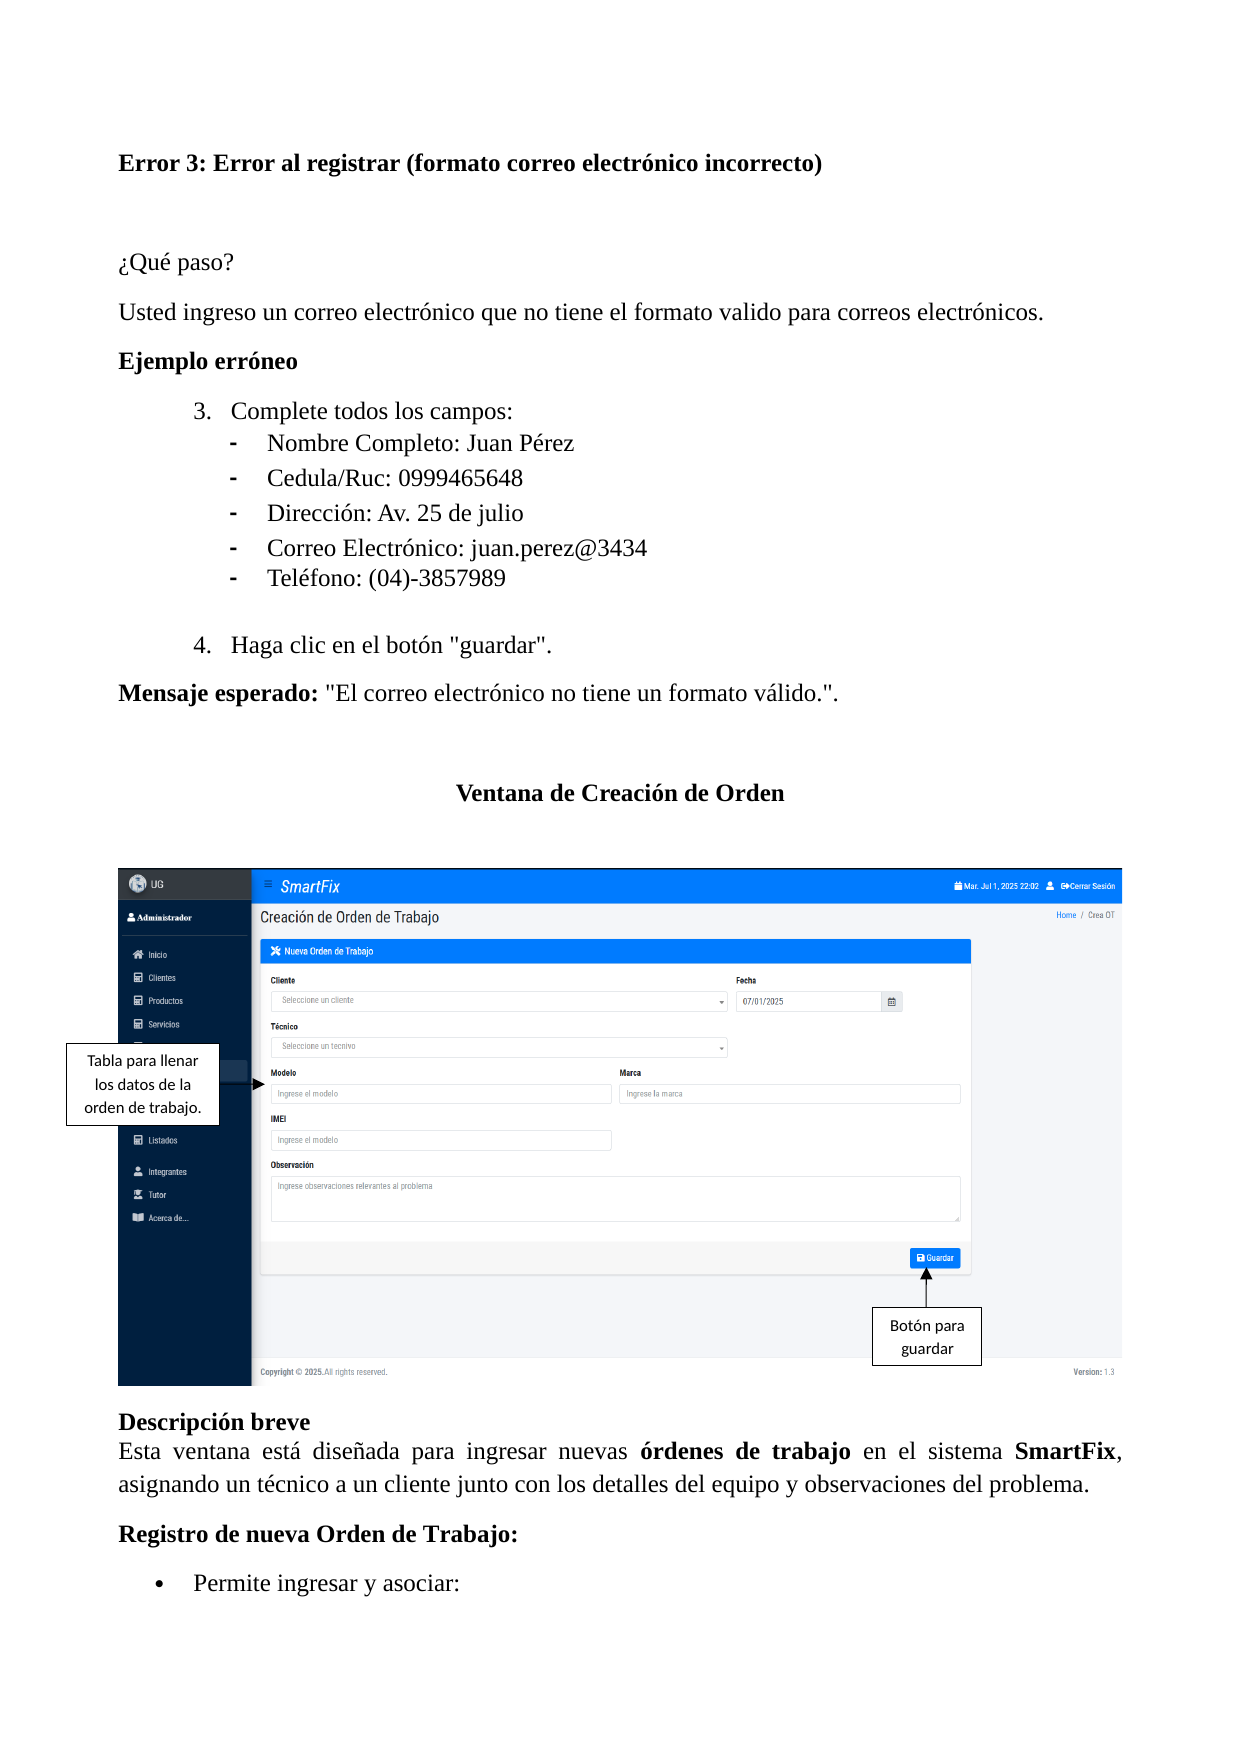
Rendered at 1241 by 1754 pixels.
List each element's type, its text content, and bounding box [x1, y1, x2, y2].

list Correo Electrónico: juan.perez@3434 [229, 532, 1122, 563]
list Teléfono: (04)-3857989 [229, 563, 1122, 593]
picture [118, 868, 1123, 1386]
list Nombre Completo: Juan Pérez [229, 427, 1122, 458]
subtitle Ventana de Creación de Orden [118, 778, 1122, 806]
text Descripción breve [118, 1407, 1122, 1436]
text Mensaje esperado: "El correo electrónico no tiene un formato válido.". [118, 678, 1122, 707]
list Cedula/Ruc: 0999465648 [229, 462, 1122, 493]
list Permite ingresar y asociar: [156, 1568, 1122, 1597]
text Esta ventana está diseñada para ingresar nuevas órdenes de trabajo en el sistema SmartFix, asignando un técnico a un cliente junto con los detalles del equipo y observaciones del problema. [118, 1436, 1122, 1498]
text Usted ingreso un correo electrónico que no tiene el formato valido para correos electrónicos. [118, 297, 1122, 325]
list Complete todos los campos: [193, 396, 1122, 425]
list Haga clic en el botón "guardar". [193, 631, 1122, 659]
list Dirección: Av. 25 de julio [229, 497, 1122, 528]
text ¿Qué paso? [118, 247, 1122, 276]
text Ejemplo erróneo [118, 346, 1122, 375]
text Registro de nueva Orden de Trabajo: [118, 1519, 1122, 1547]
text Error 3: Error al registrar (formato correo electrónico incorrecto) [118, 148, 1122, 176]
